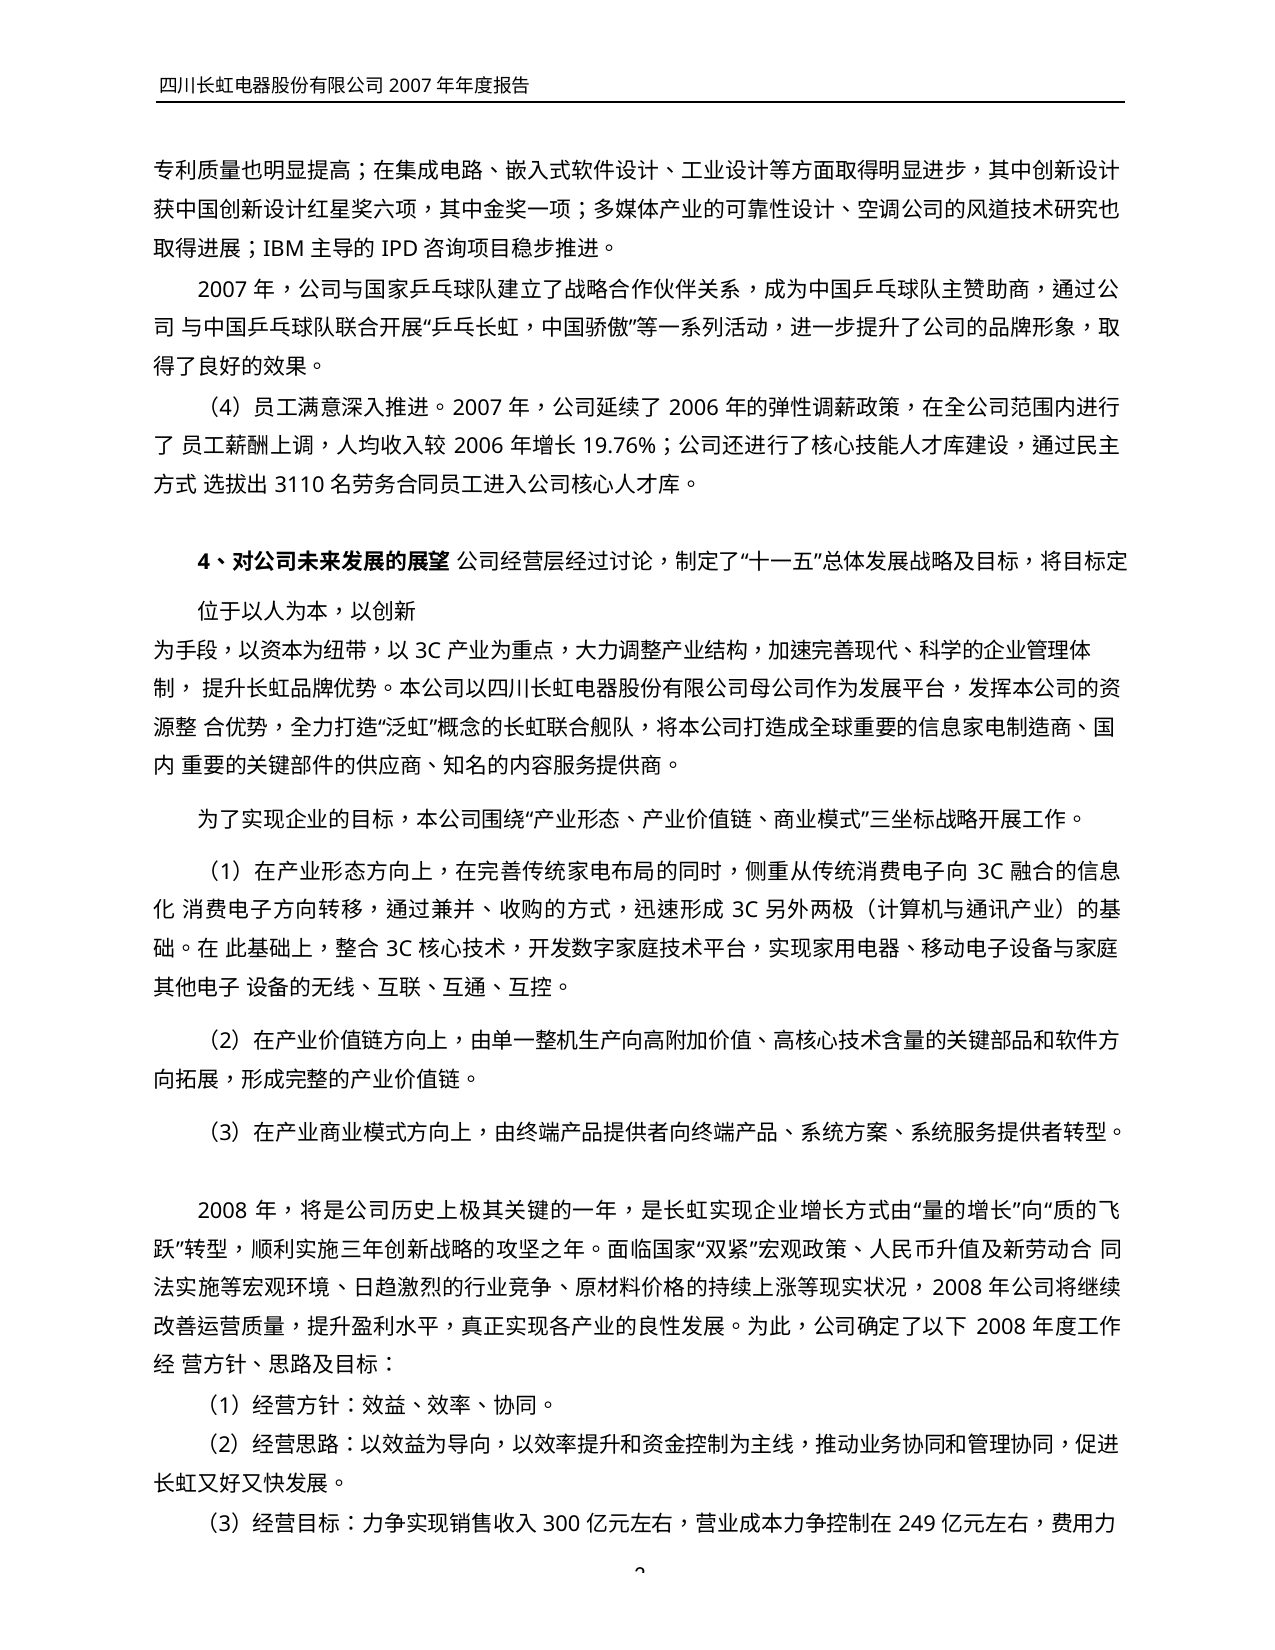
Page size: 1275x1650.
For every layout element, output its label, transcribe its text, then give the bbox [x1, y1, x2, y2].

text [196, 1508, 1133, 1538]
text （1）经营方针：效益、效率、协同。 [196, 1390, 1133, 1420]
text （1）在产业形态方向上，在完善传统家电布局的同时，侧重从传统消费电子向 3C 融合的信息化 消费电子方向转移，通过兼并、收购的方式，迅速形成 3C 另外两极（计算机与通讯产业）的基础。在 此基础上，整合 3C 核心技术，开发数字家庭技术平台，实现家用电器、移动电子设备与家庭其他电子 设备的无线、互联、互通、互控。 [153, 856, 1122, 1001]
text 2008 年，将是公司历史上极其关键的一年，是长虹实现企业增长方式由“量的增长”向“质的飞 跃”转型，顺利实施三年创新战略的攻坚之年。面临国家“双紧”宏观政策、人民币升值及新劳动合 同法实施等宏观环境、日趋激烈的行业竞争、原材料价格的持续上涨等现实状况，2008 年公司将继续 改善运营质量，提升盈利水平，真正实现各产业的良性发展。为此，公司确定了以下 2008 年度工作经 营方针、思路及目标： [153, 1195, 1122, 1379]
text 专利质量也明显提高；在集成电路、嵌入式软件设计、工业设计等方面取得明显进步，其中创新设计 获中国创新设计红星奖六项，其中金奖一项；多媒体产业的可靠性设计、空调公司的风道技术研究也 取得进展；IBM 主导的 IPD 咨询项目稳步推进。 [153, 156, 1122, 263]
text 为手段，以资本为纽带，以 3C 产业为重点，大力调整产业结构，加速完善现代、科学的企业管理体制， 提升长虹品牌优势。本公司以四川长虹电器股份有限公司母公司作为发展平台，发挥本公司的资源整 合优势，全力打造“泛虹”概念的长虹联合舰队，将本公司打造成全球重要的信息家电制造商、国内 重要的关键部件的供应商、知名的内容服务提供商。 [153, 634, 1133, 780]
text 为了实现企业的目标，本公司围绕“产业形态、产业价值链、商业模式”三坐标战略开展工作。 [197, 804, 1133, 833]
text （2）经营思路：以效益为导向，以效率提升和资金控制为主线，推动业务协同和管理协同，促进 长虹又好又快发展。 [153, 1429, 1122, 1497]
text （4）员工满意深入推进。2007 年，公司延续了 2006 年的弹性调薪政策，在全公司范围内进行了 员工薪酬上调，人均收入较 2006 年增长 19.76%；公司还进行了核心技能人才库建设，通过民主方式 选拔出 3110 名劳务合同员工进入公司核心人才库。 [153, 392, 1122, 499]
text 4、对公司未来发展的展望 公司经营层经过讨论，制定了“十一五”总体发展战略及目标，将目标定位于以人为本，以创新 [197, 526, 1133, 626]
text （3）在产业商业模式方向上，由终端产品提供者向终端产品、系统方案、系统服务提供者转型。 [197, 1117, 1133, 1147]
text 2007 年，公司与国家乒乓球队建立了战略合作伙伴关系，成为中国乒乓球队主赞助商，通过公司 与中国乒乓球队联合开展“乒乓长虹，中国骄傲”等一系列活动，进一步提升了公司的品牌形象，取 得了良好的效果。 [153, 273, 1122, 381]
text （2）在产业价值链方向上，由单一整机生产向高附加价值、高核心技术含量的关键部品和软件方 向拓展，形成完整的产业价值链。 [153, 1025, 1122, 1093]
